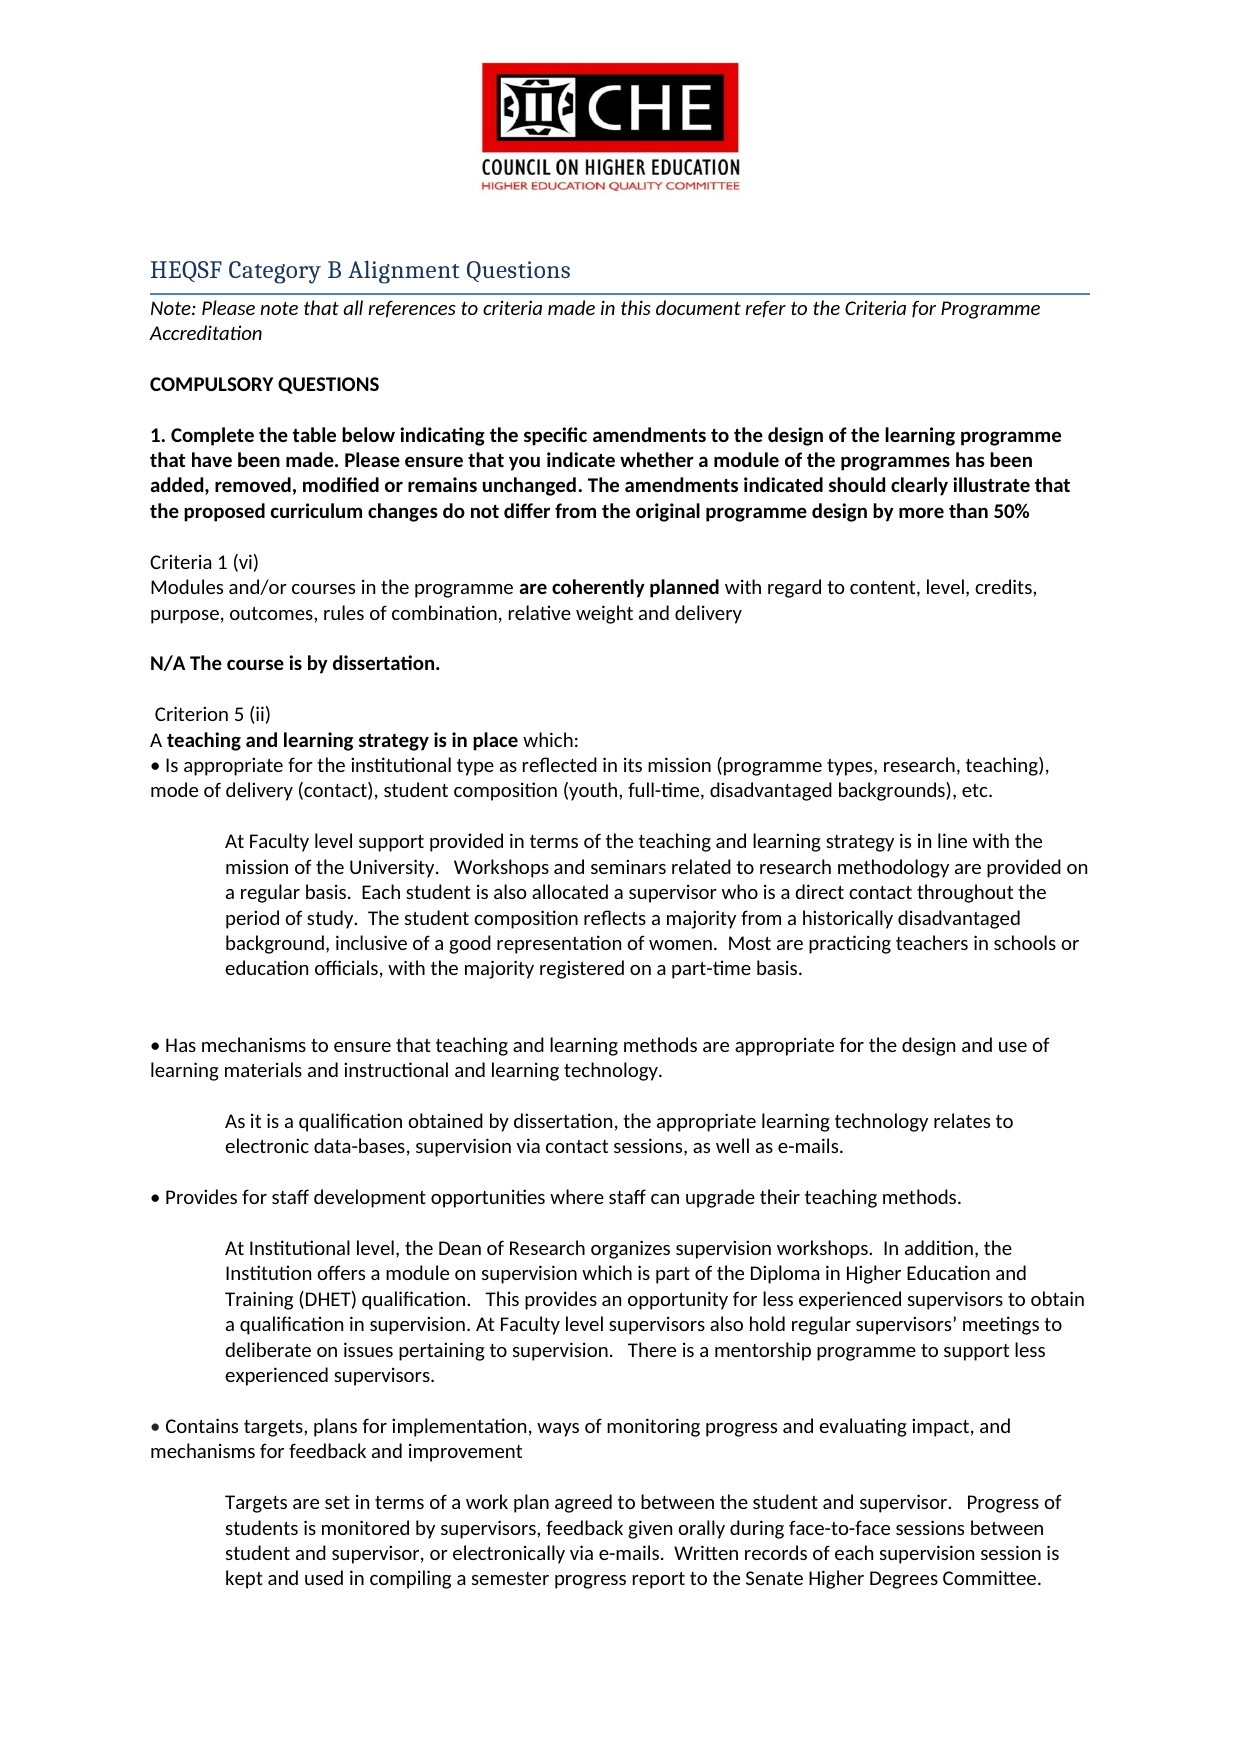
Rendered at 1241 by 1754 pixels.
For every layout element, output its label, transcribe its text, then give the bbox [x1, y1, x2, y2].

text • Provides for staff development opportunities where staff can upgrade their teaching methods. [150, 1184, 1090, 1210]
picture [412, 29, 808, 224]
text Modules and/or courses in the programme are coherently planned with regard to content, level, credits, purpose, outcomes, rules of combination, relative weight and delivery [150, 574, 1090, 625]
text Criterion 5 (ii) [150, 701, 1090, 727]
text A teaching and learning strategy is in place which: [150, 727, 1090, 752]
text Targets are set in terms of a work plan agreed to between the student and supervisor. Progress of students is monitored by supervisors, feedback given orally during face-to-face sessions between student and supervisor, or electronically via e-mails. Written records of each supervision session is kept and used in compiling a semester progress report to the Senate Higher Degrees Committee. [225, 1489, 1090, 1591]
text COMPULSORY QUESTIONS [150, 371, 1090, 396]
text Criteria 1 (vi) [150, 549, 1090, 574]
text At Institutional level, the Dean of Research organizes supervision workshops. In addition, the Institution offers a module on supervision which is part of the Diploma in Higher Education and Training (DHET) qualification. This provides an opportunity for less experienced supervisors to obtain a qualification in supervision. At Faculty level supervisors also hold regular supervisors’ meetings to deliberate on issues pertaining to supervision. There is a mentorship programme to support less experienced supervisors. [225, 1235, 1090, 1388]
text At Faculty level support provided in terms of the teaching and learning strategy is in line with the mission of the University. Workshops and seminars related to research methodology are provided on a regular basis. Each student is also allocated a supervisor who is a direct contact throughout the period of study. The student composition reflects a majority from a historically disadvantaged background, inclusive of a good representation of women. Most are practicing teachers in schools or education officials, with the majority registered on a part-time basis. [225, 828, 1090, 981]
text Note: Please note that all references to criteria made in this document refer to the Criteria for Programme Accreditation [150, 295, 1090, 346]
text N/A The course is by dissertation. [150, 651, 1090, 676]
title HEQSF Category B Alignment Questions [150, 256, 1090, 293]
text 1. Complete the table below indicating the specific amendments to the design of the learning programme that have been made. Please ensure that you indicate whether a module of the programmes has been added, removed, modified or remains unchanged. The amendments indicated should clearly illustrate that the proposed curriculum changes do not differ from the original programme design by more than 50% [150, 422, 1090, 523]
text • Is appropriate for the institutional type as reflected in its mission (programme types, research, teaching), mode of delivery (contact), student composition (youth, full-time, disadvantaged backgrounds), etc. [150, 752, 1090, 803]
text • Has mechanisms to ensure that teaching and learning methods are appropriate for the design and use of learning materials and instructional and learning technology. [150, 1032, 1090, 1083]
text • Contains targets, plans for implementation, ways of monitoring progress and evaluating impact, and mechanisms for feedback and improvement [150, 1413, 1090, 1464]
text As it is a qualification obtained by dissertation, the appropriate learning technology relates to electronic data-bases, supervision via contact sessions, as well as e-mails. [225, 1108, 1090, 1159]
